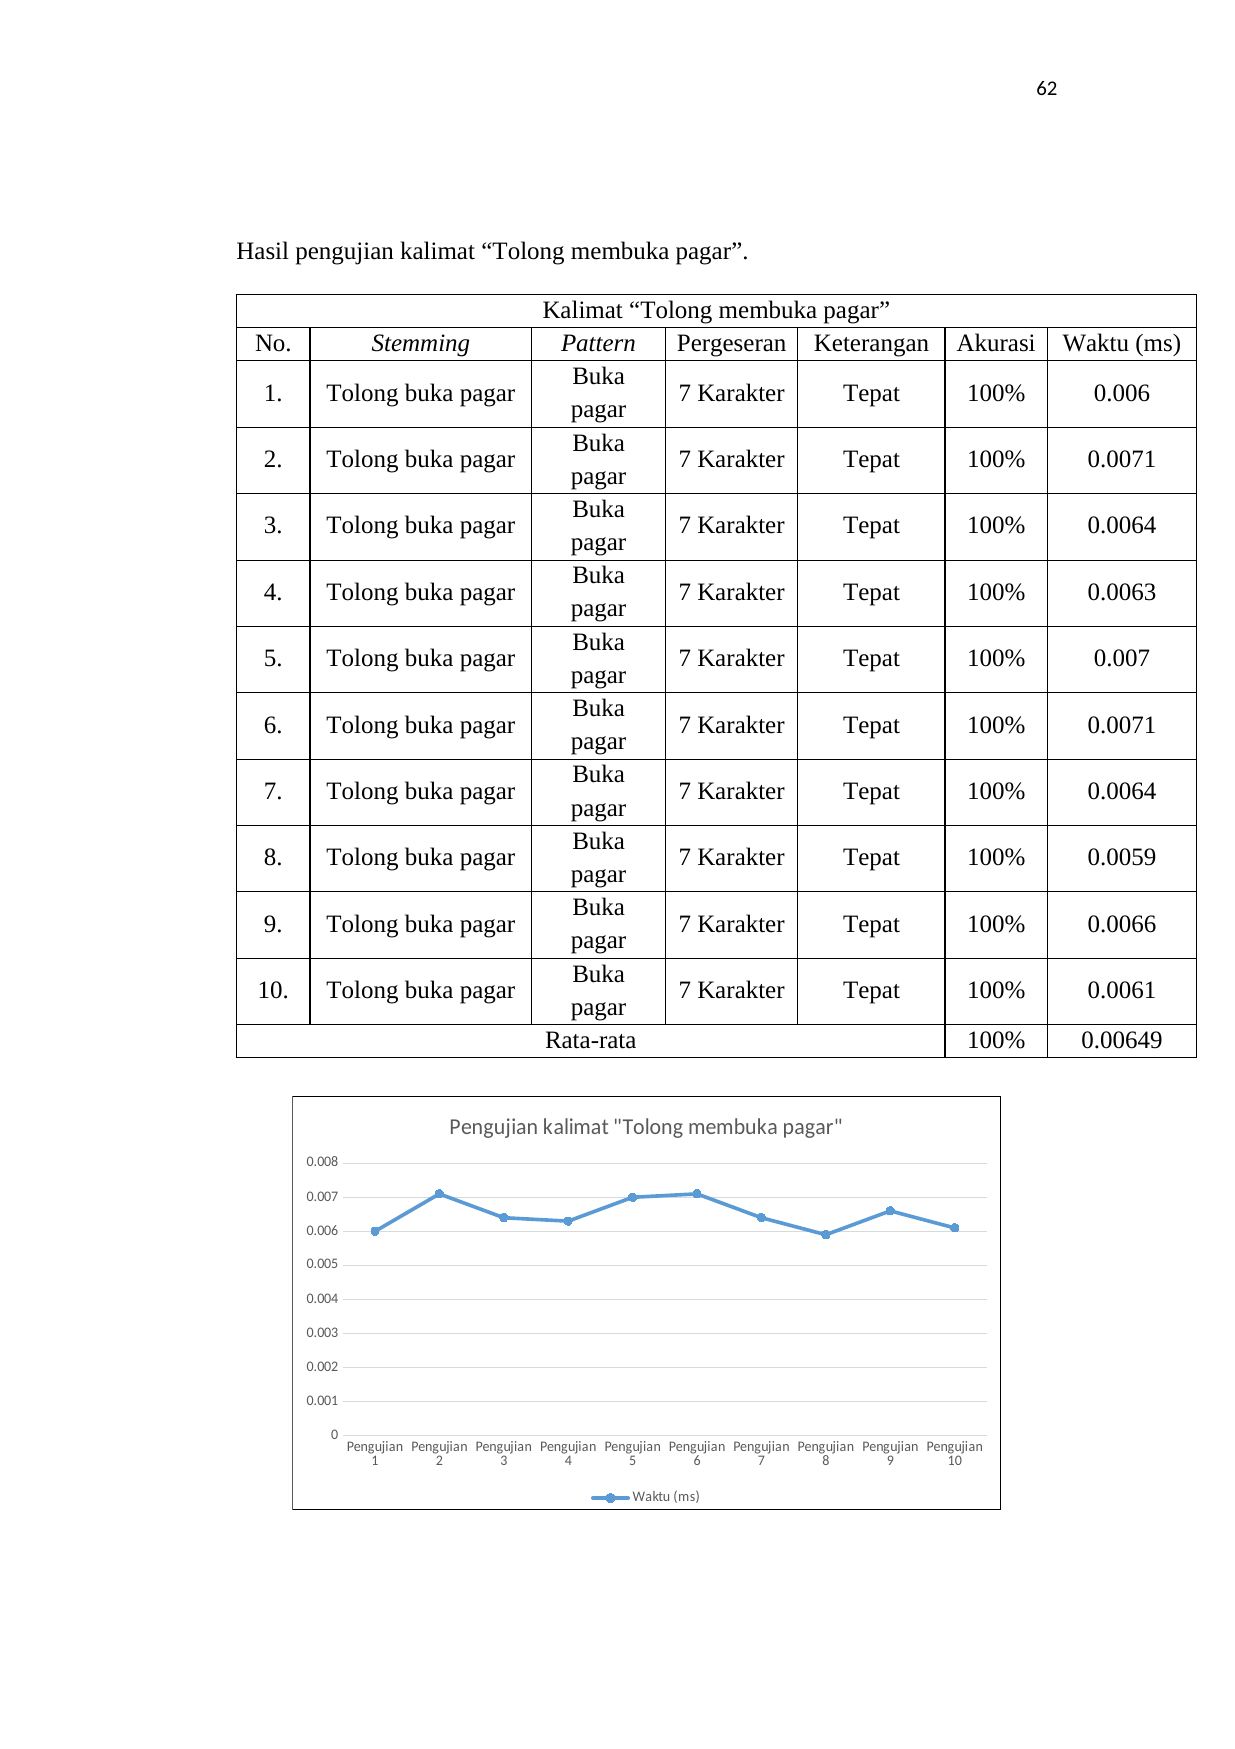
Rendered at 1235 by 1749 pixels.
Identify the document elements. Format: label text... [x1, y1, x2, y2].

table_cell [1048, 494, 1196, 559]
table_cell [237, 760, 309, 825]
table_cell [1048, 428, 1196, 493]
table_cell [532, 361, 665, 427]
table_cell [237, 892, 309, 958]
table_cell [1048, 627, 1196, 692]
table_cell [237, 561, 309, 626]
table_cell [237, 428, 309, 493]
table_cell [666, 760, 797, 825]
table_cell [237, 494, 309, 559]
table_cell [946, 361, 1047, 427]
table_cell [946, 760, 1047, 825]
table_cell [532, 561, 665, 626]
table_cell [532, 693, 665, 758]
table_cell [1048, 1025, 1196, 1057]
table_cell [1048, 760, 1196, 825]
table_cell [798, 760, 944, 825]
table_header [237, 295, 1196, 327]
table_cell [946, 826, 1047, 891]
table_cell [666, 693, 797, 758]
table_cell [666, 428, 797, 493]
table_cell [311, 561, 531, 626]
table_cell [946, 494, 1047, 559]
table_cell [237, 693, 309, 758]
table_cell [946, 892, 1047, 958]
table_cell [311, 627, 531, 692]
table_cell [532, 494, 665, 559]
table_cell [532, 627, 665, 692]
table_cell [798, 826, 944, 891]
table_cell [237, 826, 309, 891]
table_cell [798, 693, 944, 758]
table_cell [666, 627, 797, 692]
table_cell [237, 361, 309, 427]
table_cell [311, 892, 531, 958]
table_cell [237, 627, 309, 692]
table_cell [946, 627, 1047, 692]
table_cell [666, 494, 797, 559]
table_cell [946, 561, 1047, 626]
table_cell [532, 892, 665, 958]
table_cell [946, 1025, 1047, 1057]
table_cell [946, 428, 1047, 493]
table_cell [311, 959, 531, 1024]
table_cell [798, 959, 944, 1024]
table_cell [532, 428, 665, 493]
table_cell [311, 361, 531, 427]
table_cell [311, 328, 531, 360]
text Hasil pengujian kalimat “Tolong membuka pagar”. [236, 236, 1057, 265]
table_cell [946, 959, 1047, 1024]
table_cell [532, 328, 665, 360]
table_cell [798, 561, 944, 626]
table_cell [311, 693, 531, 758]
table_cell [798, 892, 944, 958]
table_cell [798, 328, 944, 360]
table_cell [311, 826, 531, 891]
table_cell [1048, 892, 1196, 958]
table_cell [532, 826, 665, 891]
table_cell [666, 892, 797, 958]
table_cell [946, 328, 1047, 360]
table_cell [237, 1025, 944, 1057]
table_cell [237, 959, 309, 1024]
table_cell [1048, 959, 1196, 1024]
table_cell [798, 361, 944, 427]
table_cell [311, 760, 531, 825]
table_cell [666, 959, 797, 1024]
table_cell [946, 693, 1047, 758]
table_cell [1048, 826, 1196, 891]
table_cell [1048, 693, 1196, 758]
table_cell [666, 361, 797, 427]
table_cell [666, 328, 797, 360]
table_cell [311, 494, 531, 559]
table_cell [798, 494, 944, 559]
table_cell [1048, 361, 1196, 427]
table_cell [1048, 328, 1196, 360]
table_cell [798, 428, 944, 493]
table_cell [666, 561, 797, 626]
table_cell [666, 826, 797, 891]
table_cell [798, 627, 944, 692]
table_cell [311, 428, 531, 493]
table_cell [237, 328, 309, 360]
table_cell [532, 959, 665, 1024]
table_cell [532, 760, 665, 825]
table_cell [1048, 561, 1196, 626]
